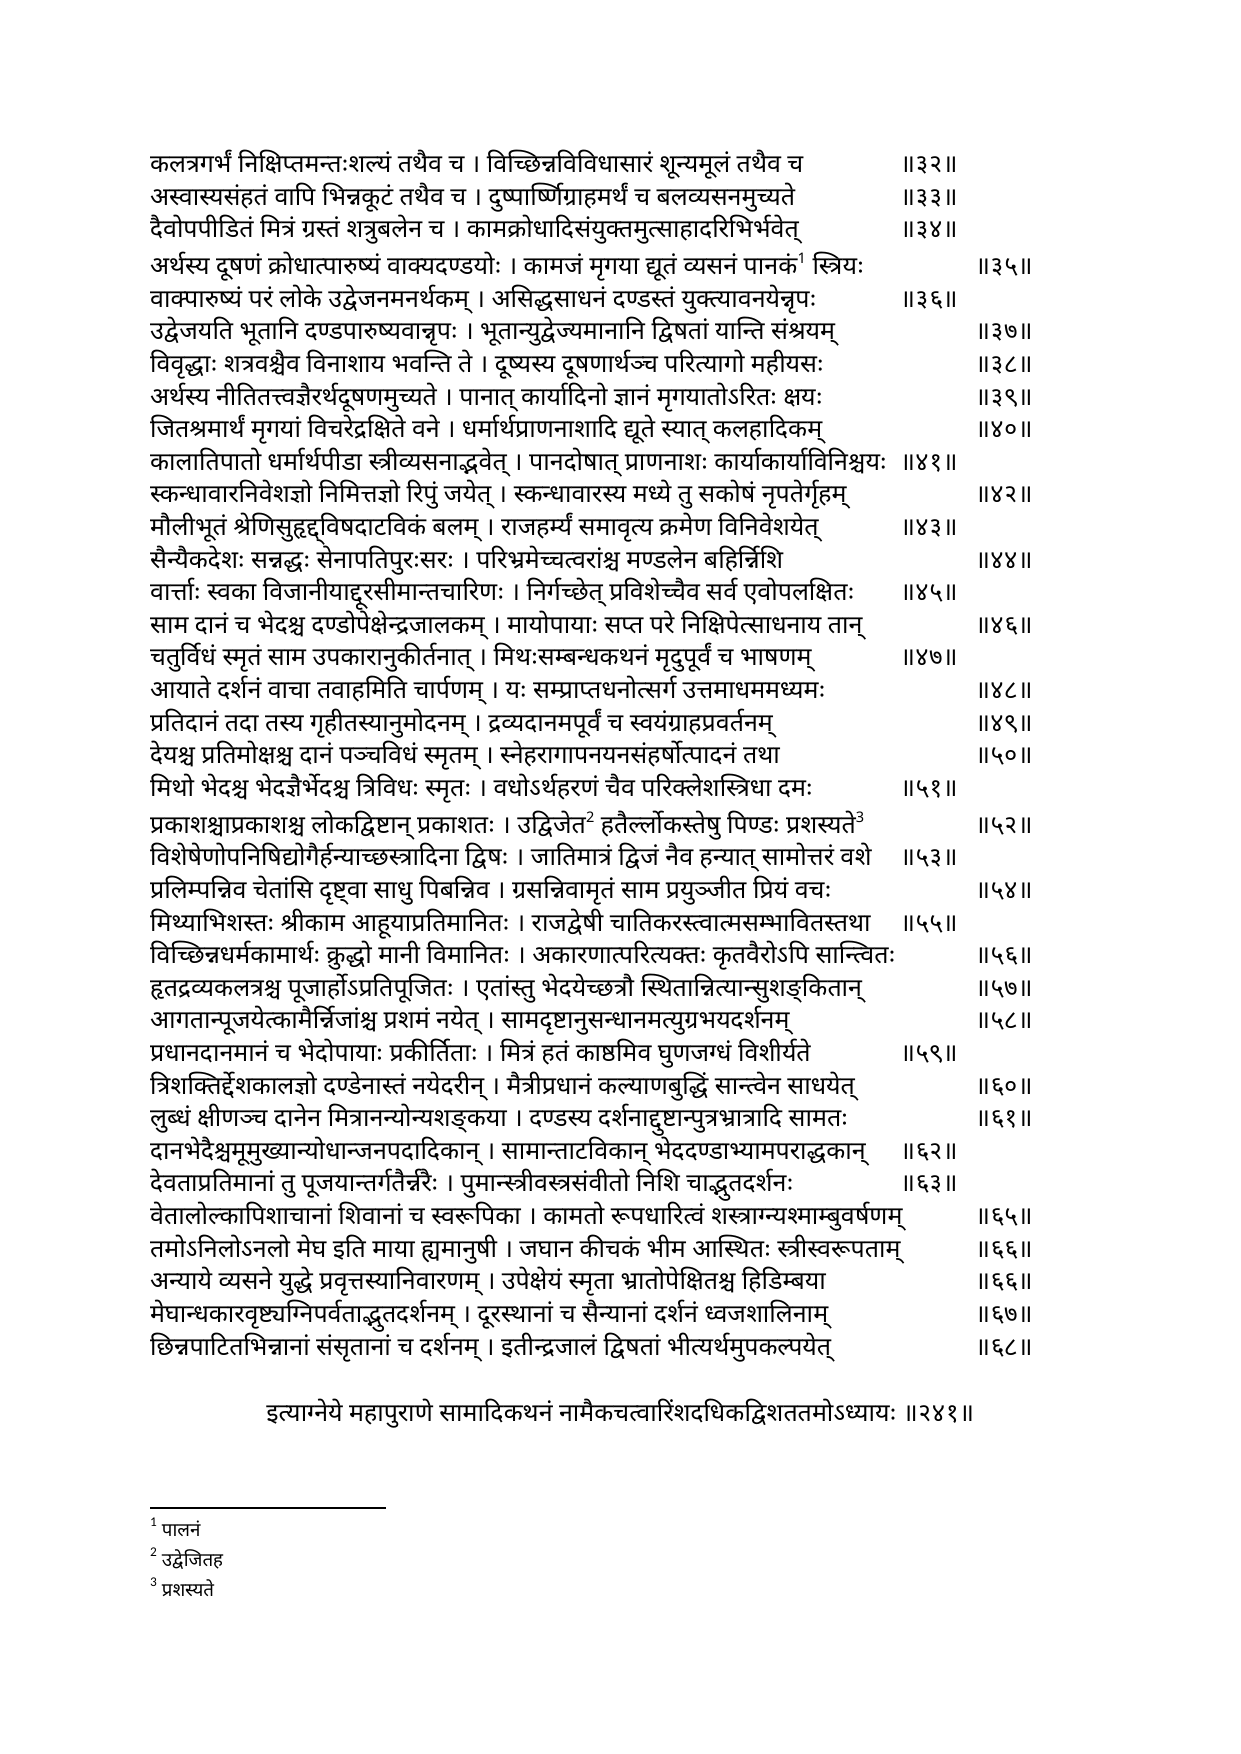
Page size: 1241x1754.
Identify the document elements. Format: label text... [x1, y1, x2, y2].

text प्रलिम्पन्निव चेतांसि दृष्ट्वा साधु पिबन्निव । ग्रसन्निवामृतं साम प्रयुञ्जीत प्रियं वचः ॥५४॥ [150, 876, 1090, 909]
text हृतद्रव्यकलत्रश्च पूजार्होऽप्रतिपूजितः । एतांस्तु भेदयेच्छत्रौ स्थितान्नित्यान्सुशङ्कितान् ॥५७॥ [150, 974, 1090, 1006]
text जितश्रमार्थं मृगयां विचरेद्रक्षिते वने । धर्मार्थप्राणनाशादि द्यूते स्यात् कलहादिकम् ॥४०॥ [150, 415, 1090, 448]
text तमोऽनिलोऽनलो मेघ इति माया ह्यमानुषी । जघान कीचकं भीम आस्थितः स्त्रीस्वरूपताम् ॥६६॥ [150, 1235, 1090, 1267]
text छिन्नपाटितभिन्नानां संसृतानां च दर्शनम् । इतीन्द्रजालं द्विषतां भीत्यर्थमुपकल्पयेत् ॥६८॥ [150, 1332, 1090, 1365]
text देवताप्रतिमानां तु पूजयान्तर्गतैर्न्नरैः । पुमान्स्त्रीवस्त्रसंवीतो निशि चाद्भुतदर्शनः ॥६३॥ [150, 1169, 1090, 1202]
text विशेषेणोपनिषिद्योगैर्हन्याच्छस्त्रादिना द्विषः । जातिमात्रं द्विजं नैव हन्यात् सामोत्तरं वशे ॥५३॥ [150, 843, 1090, 876]
text वार्त्ताः स्वका विजानीयाद्दूरसीमान्तचारिणः । निर्गच्छेत् प्रविशेच्चैव सर्व एवोपलक्षितः ॥४५॥ [150, 578, 1090, 611]
text मिथ्याभिशस्तः श्रीकाम आहूयाप्रतिमानितः । राजद्वेषी चातिकरस्त्वात्मसम्भावितस्तथा ॥५५॥ [150, 909, 1090, 941]
text वाक्पारुष्यं परं लोके उद्वेजनमनर्थकम् । असिद्धसाधनं दण्डस्तं युक्त्यावनयेन्नृपः ॥३६॥ [150, 285, 1090, 317]
text लुब्धं क्षीणञ्च दानेन मित्रानन्योन्यशङ्कया । दण्डस्य दर्शनाद्दुष्टान्पुत्रभ्रात्रादि सामतः ॥६१॥ [150, 1104, 1090, 1137]
text मेघान्धकारवृष्ट्यग्निपर्वताद्भुतदर्शनम् । दूरस्थानां च सैन्यानां दर्शनं ध्वजशालिनाम् ॥६७॥ [337, 1300, 1090, 1332]
text दानभेदैश्चमूमुख्यान्योधान्जनपदादिकान् । सामान्ताटविकान् भेददण्डाभ्यामपराद्धकान् ॥६२॥ [150, 1137, 1090, 1169]
text चतुर्विधं स्मृतं साम उपकारानुकीर्तनात् । मिथःसम्बन्धकथनं मृदुपूर्वं च भाषणम् ॥४७॥ [150, 643, 1090, 676]
text देयश्च प्रतिमोक्षश्च दानं पञ्चविधं स्मृतम् । स्नेहरागापनयनसंहर्षोत्पादनं तथा ॥५०॥ [150, 741, 1090, 774]
text इत्याग्नेये महापुराणे सामादिकथनं नामैकचत्वारिंशदधिकद्विशततमोऽध्यायः ॥२४१॥ [150, 1399, 1090, 1432]
text विवृद्धाः शत्रवश्चैव विनाशाय भवन्ति ते । दूष्यस्य दूषणार्थञ्च परित्यागो महीयसः ॥३८॥ [150, 350, 1090, 383]
text अन्याये व्यसने युद्धे प्रवृत्तस्यानिवारणम् । उपेक्षेयं स्मृता भ्रातोपेक्षितश्च हिडिम्बया ॥६६॥ [150, 1267, 1090, 1300]
text प्रकाशश्चाप्रकाशश्च लोकद्विष्टान् प्रकाशतः । उद्विजेत हतैर्ल्लोकस्तेषु पिण्डः प्रशस्यते ॥५२॥ [150, 806, 1090, 843]
text उद्वेजयति भूतानि दण्डपारुष्यवान्नृपः । भूतान्युद्वेज्यमानानि द्विषतां यान्ति संश्रयम् ॥३७॥ [150, 317, 1090, 350]
text प्रधानदानमानं च भेदोपायाः प्रकीर्तिताः । मित्रं हतं काष्ठमिव घुणजग्धं विशीर्यते ॥५९॥ [150, 1039, 1090, 1072]
text अर्थस्य नीतितत्त्वज्ञैरर्थदूषणमुच्यते । पानात् कार्यादिनो ज्ञानं मृगयातोऽरितः क्षयः ॥३९॥ [150, 383, 1090, 415]
text अस्वास्यसंहतं वापि भिन्नकूटं तथैव च । दुष्पार्ष्णिग्राहमर्थं च बलव्यसनमुच्यते ॥३३॥ [150, 183, 1090, 215]
text कालातिपातो धर्मार्थपीडा स्त्रीव्यसनाद्भवेत् । पानदोषात् प्राणनाशः कार्याकार्याविनिश्चयः ॥४१॥ [150, 448, 1090, 480]
text आयाते दर्शनं वाचा तवाहमिति चार्पणम् । यः सम्प्राप्तधनोत्सर्ग उत्तमाधममध्यमः ॥४८॥ [150, 676, 1090, 709]
text आगतान्पूजयेत्कामैर्न्निजांश्च प्रशमं नयेत् । सामदृष्टानुसन्धानमत्युग्रभयदर्शनम् ॥५८॥ [150, 1006, 1090, 1039]
text विच्छिन्नधर्मकामार्थः क्रुद्धो मानी विमानितः । अकारणात्परित्यक्तः कृतवैरोऽपि सान्त्वितः ॥५६॥ [150, 941, 1090, 974]
text स्कन्धावारनिवेशज्ञो निमित्तज्ञो रिपुं जयेत् । स्कन्धावारस्य मध्ये तु सकोषं नृपतेर्गृहम् ॥४२॥ [150, 480, 1090, 513]
text वेतालोल्कापिशाचानां शिवानां च स्वरूपिका । कामतो रूपधारित्वं शस्त्राग्न्यश्माम्बुवर्षणम् ॥६५॥ [150, 1202, 1090, 1235]
text कलत्रगर्भं निक्षिप्तमन्तःशल्यं तथैव च । विच्छिन्नविविधासारं शून्यमूलं तथैव च ॥३२॥ [150, 150, 1090, 183]
text साम दानं च भेदश्च दण्डोपेक्षेन्द्रजालकम् । मायोपायाः सप्त परे निक्षिपेत्साधनाय तान् ॥४६॥ [150, 611, 1090, 643]
text मेघान्धकारवृष्ट्यग्निपर्वताद्भुतदर्शनम् । दूरस्थानां च सैन्यानां दर्शनं ध्वजशालिनाम् ॥६७॥ [150, 1300, 382, 1332]
text दैवोपपीडितं मित्रं ग्रस्तं शत्रुबलेन च । कामक्रोधादिसंयुक्तमुत्साहादरिभिर्भवेत् ॥३४॥ [150, 215, 1090, 248]
text अर्थस्य दूषणं क्रोधात्पारुष्यं वाक्यदण्डयोः । कामजं मृगया द्यूतं व्यसनं पानकं स्त्रियः ॥३५॥ [150, 248, 1090, 285]
text सैन्यैकदेशः सन्नद्धः सेनापतिपुरःसरः । परिभ्रमेच्चत्वरांश्च मण्डलेन बहिर्न्निशि ॥४४॥ [150, 546, 1090, 578]
text त्रिशक्तिर्द्देशकालज्ञो दण्डेनास्तं नयेदरीन् । मैत्रीप्रधानं कल्याणबुद्धिं सान्त्वेन साधयेत् ॥६०॥ [150, 1072, 1090, 1104]
text मौलीभूतं श्रेणिसुहृद्द्विषदाटविकं बलम् । राजहर्म्यं समावृत्य क्रमेण विनिवेशयेत् ॥४३॥ [150, 513, 1090, 546]
text प्रतिदानं तदा तस्य गृहीतस्यानुमोदनम् । द्रव्यदानमपूर्वं च स्वयंग्राहप्रवर्तनम् ॥४९॥ [150, 709, 1090, 741]
text मिथो भेदश्च भेदज्ञैर्भेदश्च त्रिविधः स्मृतः । वधोऽर्थहरणं चैव परिक्लेशस्त्रिधा दमः ॥५१॥ [150, 774, 1090, 806]
